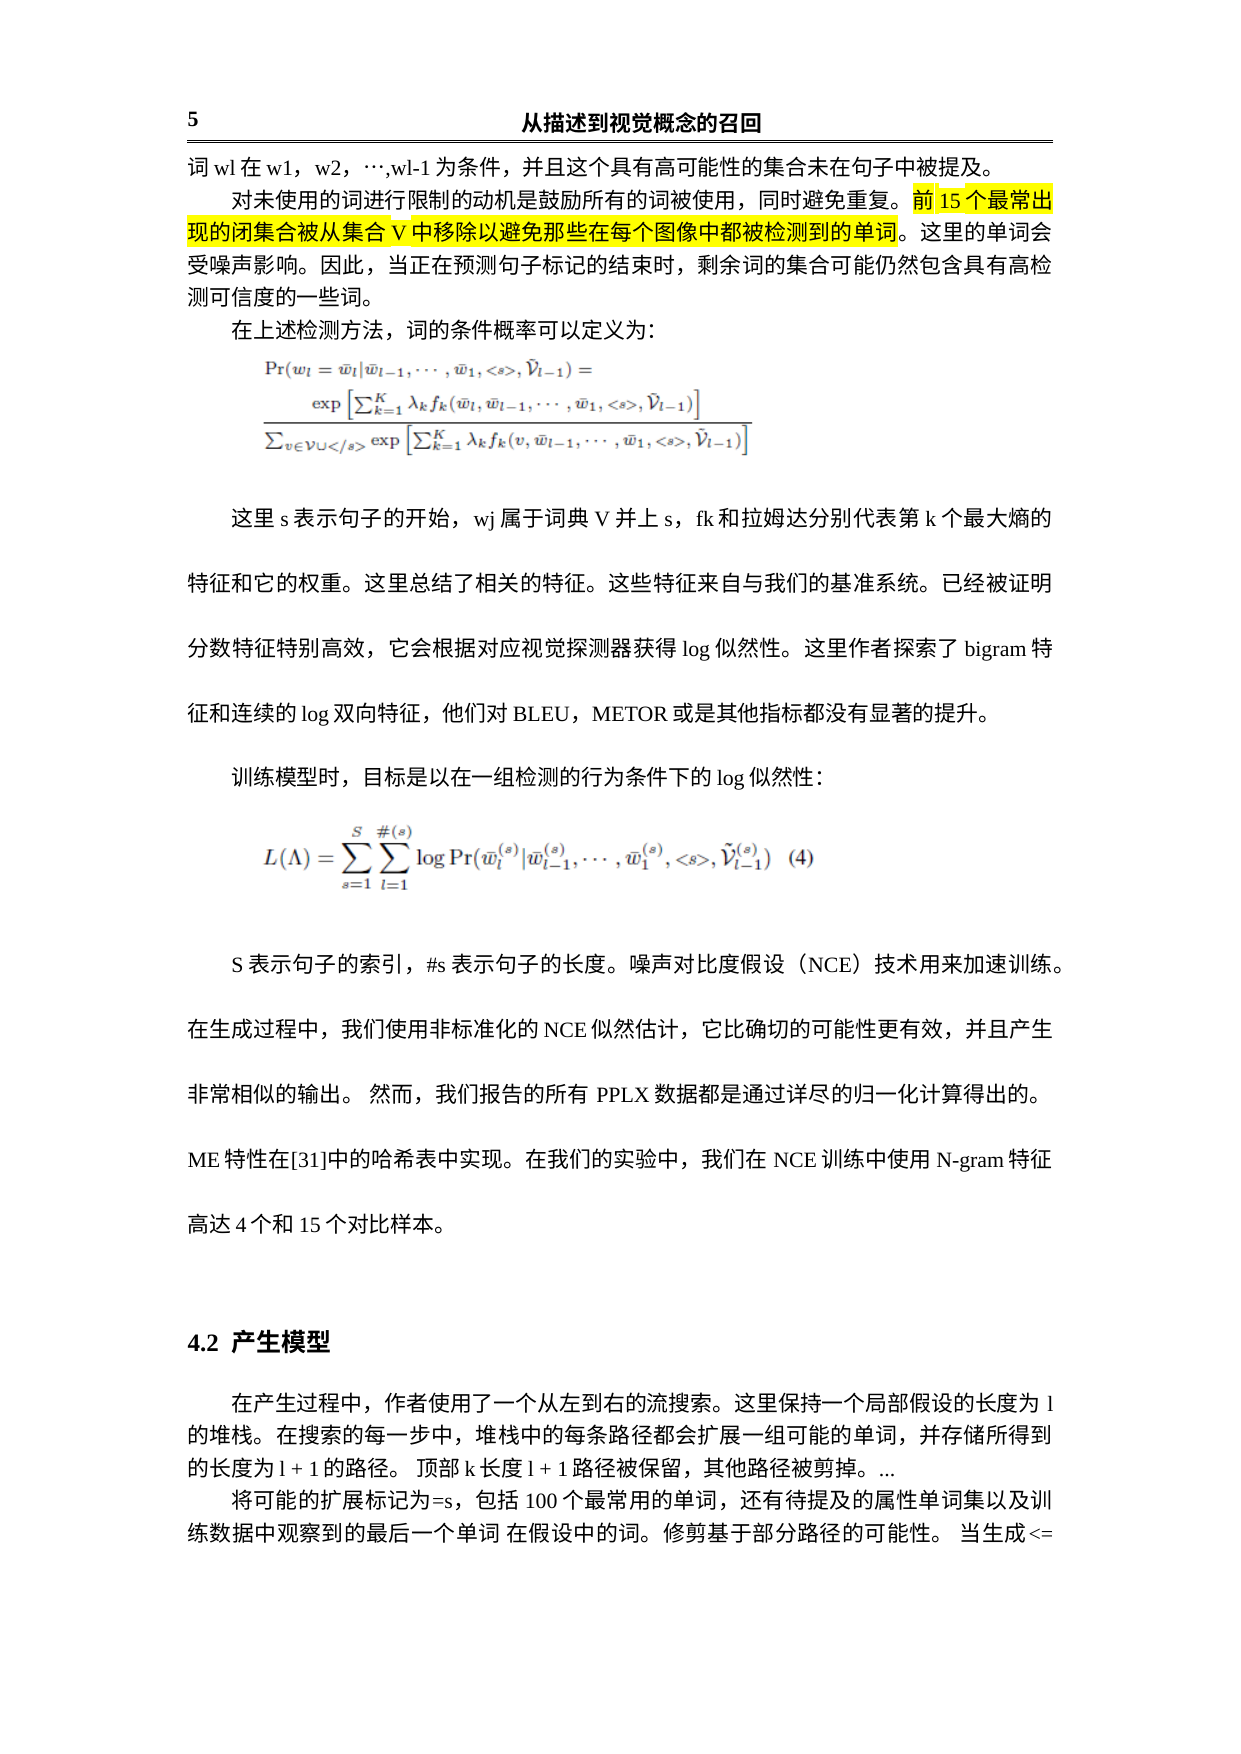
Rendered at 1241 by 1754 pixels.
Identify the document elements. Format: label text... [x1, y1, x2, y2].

text S表示句子的索引，#s表示句子的长度。噪声对比度假设（NCE）技术用来加速训练。在生成过程中，我们使用非标准化的NCE似然估计，它比确切的可能性更有效，并且产生非常相似的输出。 然而，我们报告的所有PPLX数据都是通过详尽的归一化计算得出的。 ME特性在[31]中的哈希表中实现。在我们的实验中，我们在NCE训练中使用N-gram特征高达4个和15个对比样本。 [187, 946, 1053, 1239]
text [187, 1483, 1053, 1548]
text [187, 150, 1053, 182]
text 在上述检测方法，词的条件概率可以定义为： [187, 312, 1053, 345]
text 在产生过程中，作者使用了一个从左到右的流搜索。这里保持一个局部假设的长度为l的堆栈。在搜索的每一步中，堆栈中的每条路径都会扩展一组可能的单词，并存储所得到的长度为l + 1的路径。 顶部k长度l + 1路径被保留，其他路径被剪掉。... [187, 1385, 1053, 1483]
subtitle 4.2 产生模型 [187, 1308, 1053, 1373]
text 训练模型时，目标是以在一组检测的行为条件下的log似然性： [187, 759, 1053, 792]
text 这里s表示句子的开始，wj属于词典V并上s，fk和拉姆达分别代表第k个最大熵的特征和它的权重。这里总结了相关的特征。这些特征来自与我们的基准系统。已经被证明分数特征特别高效，它会根据对应视觉探测器获得log似然性。这里作者探索了bigram特征和连续的log双向特征，他们对BLEU，METOR或是其他指标都没有显著的提升。 [187, 500, 1053, 728]
text 对未使用的词进行限制的动机是鼓励所有的词被使用，同时避免重复。前15个最常出现的闭集合被从集合V中移除以避免那些在每个图像中都被检测到的单词。这里的单词会受噪声影响。因此，当正在预测句子标记的结束时，剩余词的集合可能仍然包含具有高检测可信度的一些词。 [187, 182, 1053, 312]
